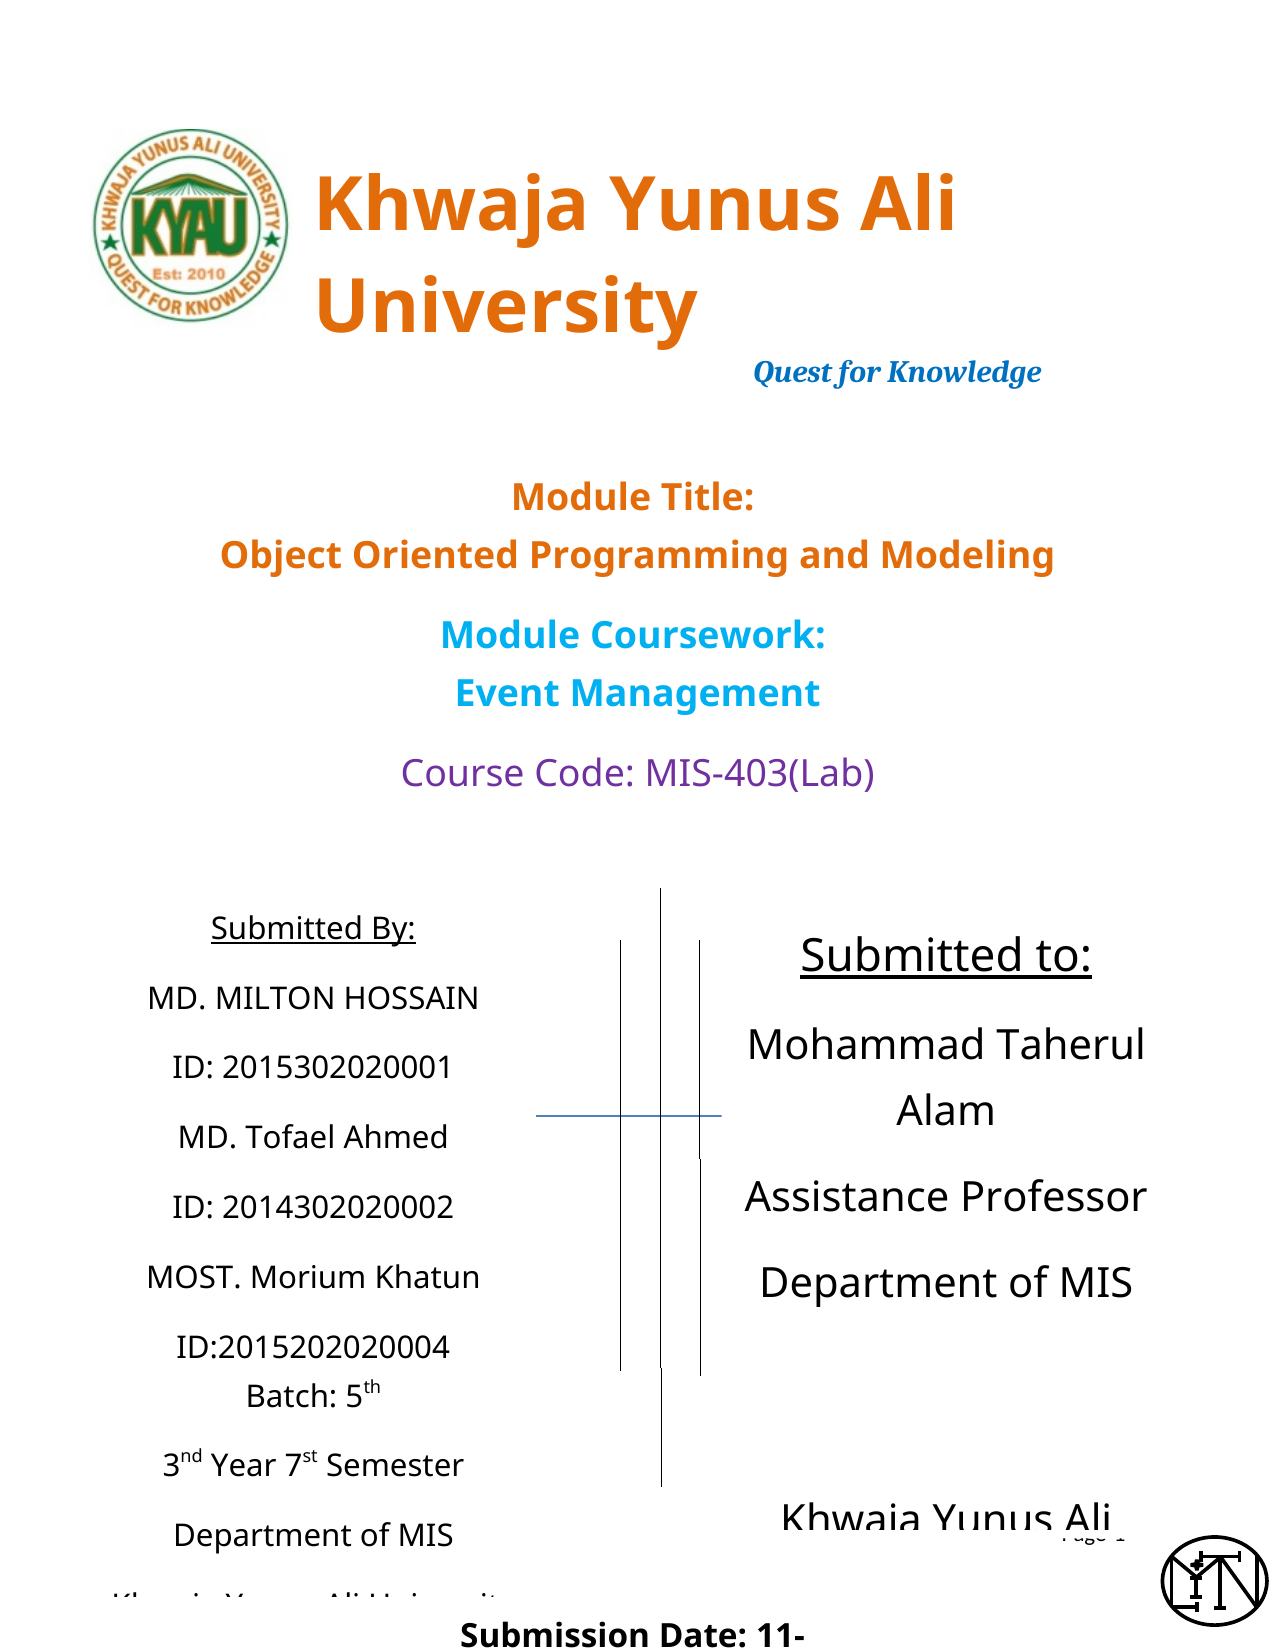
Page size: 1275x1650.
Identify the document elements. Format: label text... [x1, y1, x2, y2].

text Khwaja Yunus Ali University [150, 150, 1125, 354]
text Course Code: MIS-403(Lab) [150, 746, 1125, 797]
text Module Coursework: Event Management [150, 608, 1125, 718]
picture [89, 129, 295, 324]
text Quest for Knowledge [150, 354, 1125, 390]
text Module Title: Object Oriented Programming and Modeling [150, 470, 1125, 579]
